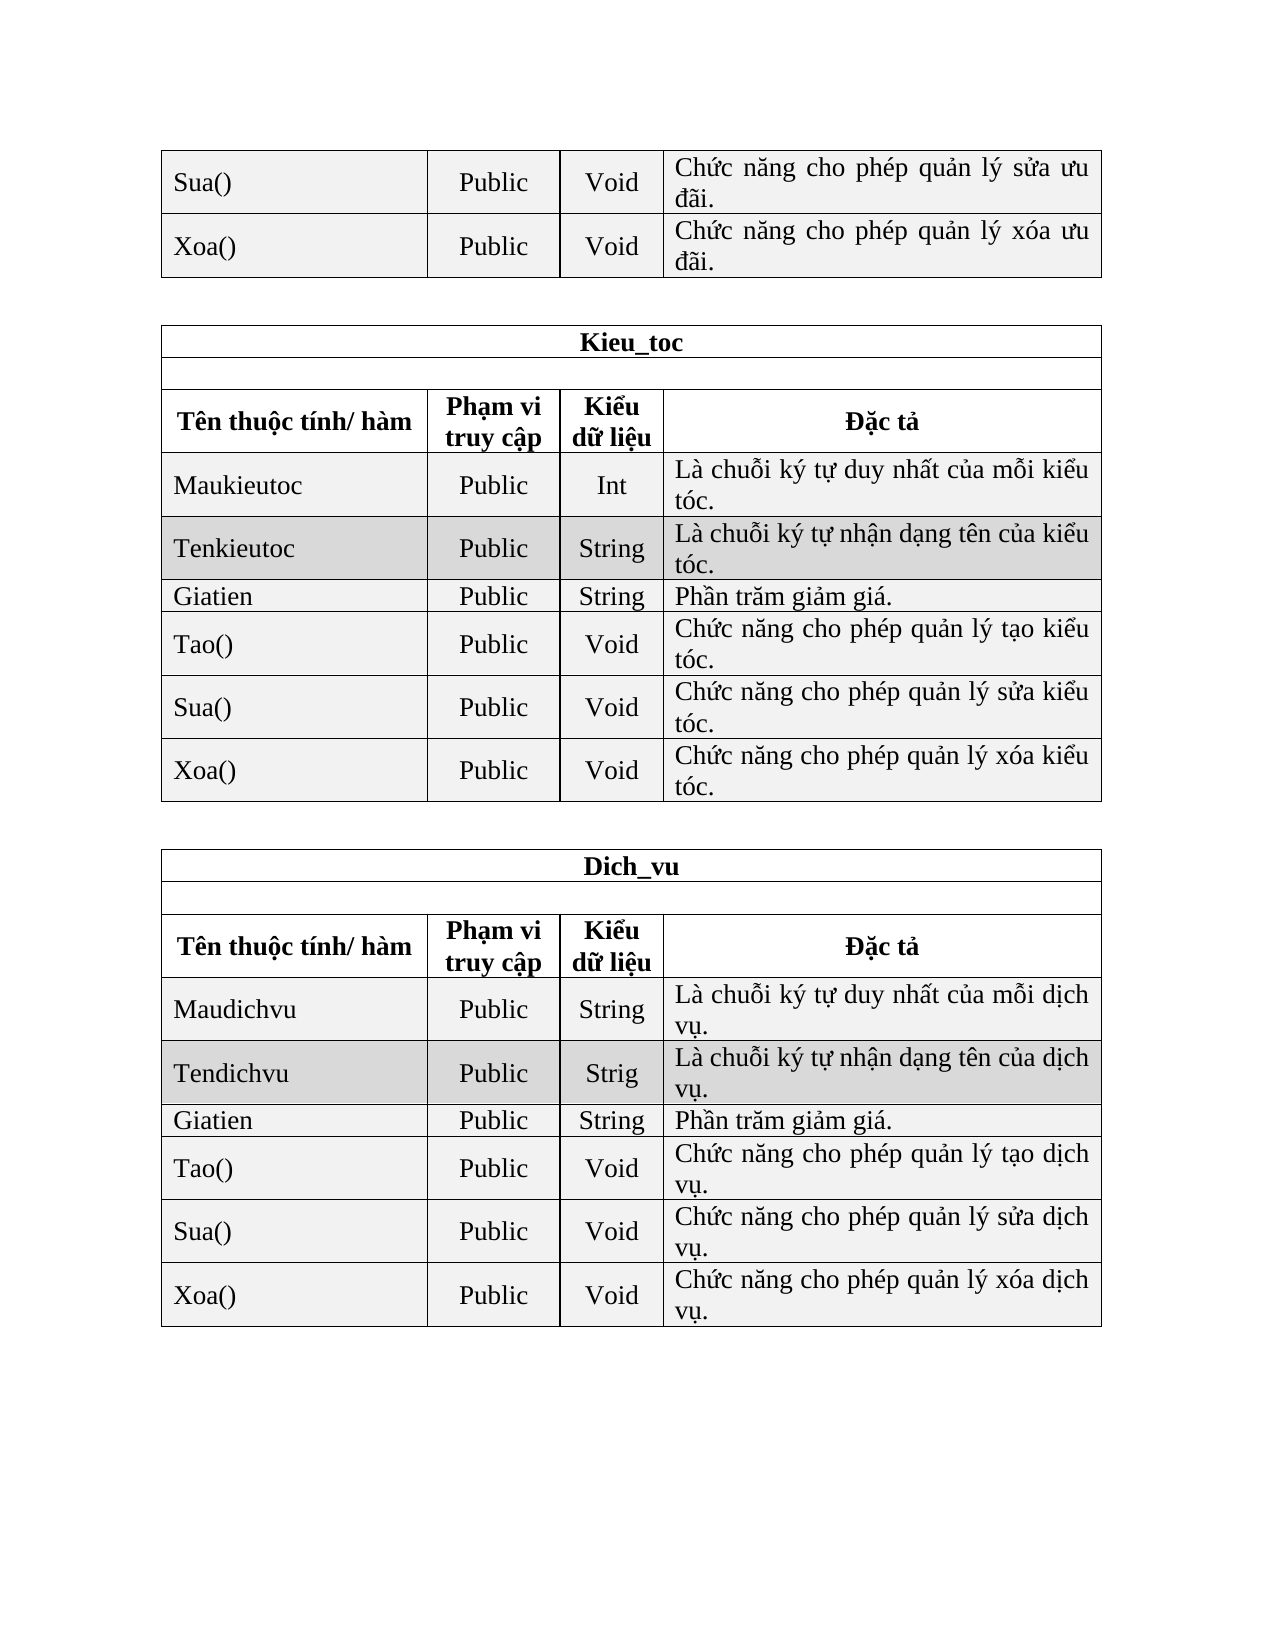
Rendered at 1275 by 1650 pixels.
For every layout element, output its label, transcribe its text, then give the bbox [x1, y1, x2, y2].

table_cell Public [428, 739, 559, 801]
table_cell Chức năng cho phép quản lý tạo dịch vụ. [664, 1137, 1101, 1199]
table_cell Tên thuộc tính/ hàm [162, 915, 427, 977]
table_cell [162, 358, 1101, 389]
table_cell Sua() [162, 676, 427, 738]
table_cell String [561, 580, 663, 611]
table_cell Chức năng cho phép quản lý xóa dịch vụ. [664, 1263, 1101, 1326]
table_cell [162, 882, 1101, 913]
table_header Kieu_toc [162, 326, 1101, 357]
table_cell Tao() [162, 1137, 427, 1199]
table_cell Giatien [162, 1105, 427, 1136]
table_cell Chức năng cho phép quản lý tạo kiểu tóc. [664, 612, 1101, 674]
table_cell Void [561, 612, 663, 674]
table_cell Chức năng cho phép quản lý xóa kiểu tóc. [664, 739, 1101, 801]
table_cell Chức năng cho phép quản lý sửa kiểu tóc. [664, 676, 1101, 738]
table_cell Void [561, 1263, 663, 1326]
table_cell Là chuỗi ký tự nhận dạng tên của dịch vụ. [664, 1041, 1101, 1103]
table_cell Void [561, 1137, 663, 1199]
table_cell Chức năng cho phép quản lý sửa dịch vụ. [664, 1200, 1101, 1262]
table_cell Void [561, 214, 663, 277]
table_cell Int [561, 453, 663, 516]
table_cell Kiểu dữ liệu [561, 915, 663, 977]
table_cell Public [428, 1200, 559, 1262]
table_cell Void [561, 151, 663, 213]
table_cell Void [561, 1200, 663, 1262]
table_cell String [561, 978, 663, 1040]
table_cell Public [428, 453, 559, 516]
table_cell Phạm vi truy cập [428, 390, 559, 452]
table_cell String [561, 517, 663, 579]
table_cell Maukieutoc [162, 453, 427, 516]
table_cell Strig [561, 1041, 663, 1103]
table_cell Public [428, 1263, 559, 1326]
table_cell Giatien [162, 580, 427, 611]
table_cell Chức năng cho phép quản lý xóa ưu đãi. [664, 214, 1101, 277]
table_cell Sua() [162, 151, 427, 213]
table_cell Xoa() [162, 739, 427, 801]
table_cell Tên thuộc tính/ hàm [162, 390, 427, 452]
table_cell Tendichvu [162, 1041, 427, 1103]
table_cell Là chuỗi ký tự duy nhất của mỗi kiểu tóc. [664, 453, 1101, 516]
table_cell Public [428, 978, 559, 1040]
table_cell Public [428, 612, 559, 674]
table_cell String [561, 1105, 663, 1136]
table_cell Public [428, 1041, 559, 1103]
table_header Dich_vu [162, 850, 1101, 881]
table_cell Public [428, 214, 559, 277]
table_cell Tenkieutoc [162, 517, 427, 579]
table_cell Đặc tả [664, 390, 1101, 452]
table_cell Public [428, 1105, 559, 1136]
table_cell Đặc tả [664, 915, 1101, 977]
table_cell Tao() [162, 612, 427, 674]
table_cell Public [428, 580, 559, 611]
table_cell Void [561, 676, 663, 738]
table_cell Là chuỗi ký tự nhận dạng tên của kiểu tóc. [664, 517, 1101, 579]
table_cell Public [428, 1137, 559, 1199]
table_cell Phạm vi truy cập [428, 915, 559, 977]
table_cell Maudichvu [162, 978, 427, 1040]
table_cell Void [561, 739, 663, 801]
table_cell Là chuỗi ký tự duy nhất của mỗi dịch vụ. [664, 978, 1101, 1040]
table_cell Phần trăm giảm giá. [664, 580, 1101, 611]
table_cell Xoa() [162, 1263, 427, 1326]
table_cell Public [428, 676, 559, 738]
table_cell Chức năng cho phép quản lý sửa ưu đãi. [664, 151, 1101, 213]
table_cell Xoa() [162, 214, 427, 277]
table_cell Public [428, 151, 559, 213]
table_cell Kiểu dữ liệu [561, 390, 663, 452]
table_cell Public [428, 517, 559, 579]
table_cell Phần trăm giảm giá. [664, 1105, 1101, 1136]
table_cell Sua() [162, 1200, 427, 1262]
